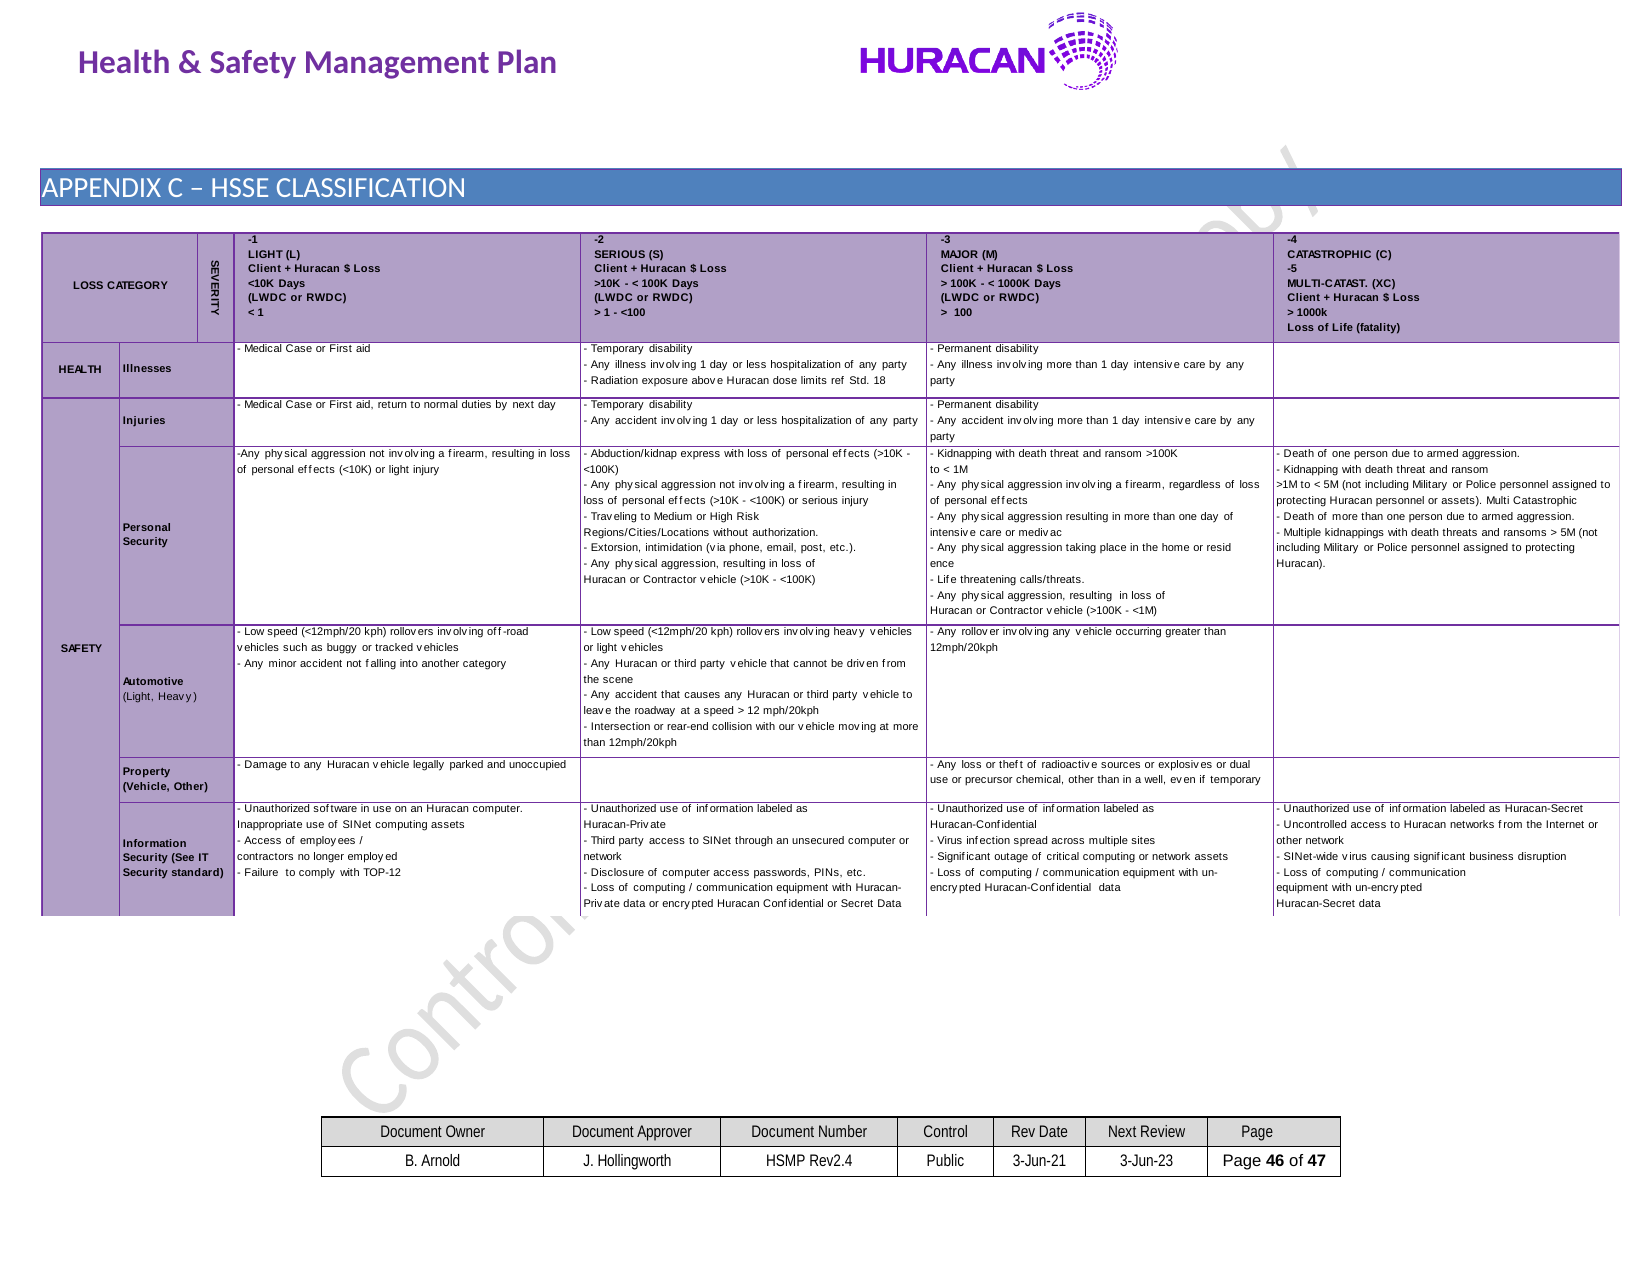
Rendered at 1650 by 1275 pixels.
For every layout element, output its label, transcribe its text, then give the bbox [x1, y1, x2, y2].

picture [860, 12, 1118, 90]
subtitle Appendix C – HSSE Classification [41, 170, 1621, 205]
